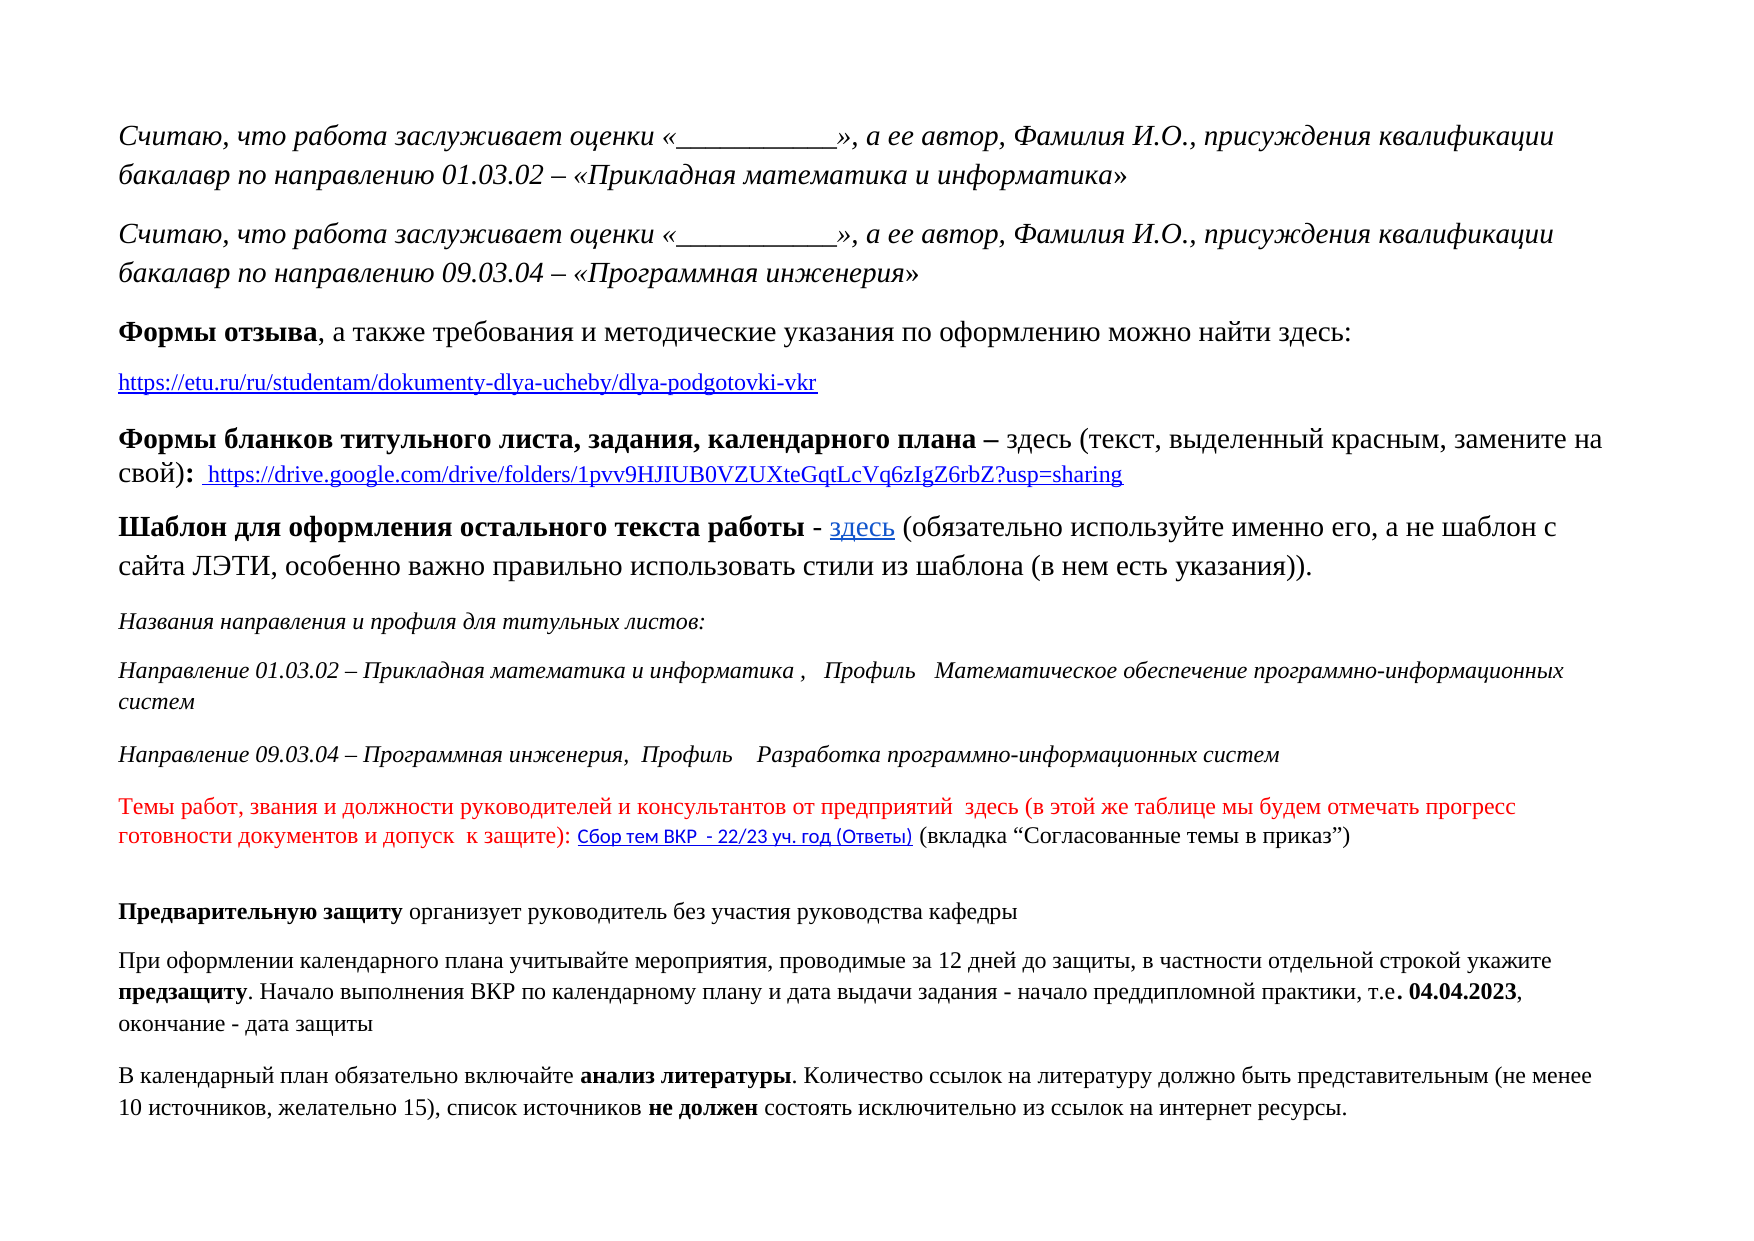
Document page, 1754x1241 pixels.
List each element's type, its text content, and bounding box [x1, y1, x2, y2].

text Считаю, что работа заслуживает оценки «___________», а ее автор, Фамилия И.О., присуждения квалификации бакалавр по направлению 09.03.04 – «Программная инженерия» [118, 216, 1617, 288]
text Направление 09.03.04 – Программная инженерия, Профиль Разработка программно-информационных систем [118, 740, 1617, 767]
text Предварительную защиту организует руководитель без участия руководства кафедры [118, 897, 1617, 925]
text При оформлении календарного плана учитывайте мероприятия, проводимые за 12 дней до защиты, в частности отдельной строкой укажите предзащиту. Начало выполнения ВКР по календарному плану и дата выдачи задания - начало преддипломной практики, т.е. 04.04.2023, окончание - дата защиты [118, 946, 1617, 1037]
text Темы работ, звания и должности руководителей и консультантов от предприятий здесь (в этой же таблице мы будем отмечать прогресс готовности документов и допуск к защите): Сбор тем ВКР - 22/23 уч. год (Ответы) (вкладка “Согласованные темы в приказ”) [118, 792, 1617, 849]
text Шаблон для оформления остального текста работы - здесь (обязательно используйте именно его, а не шаблон с сайта ЛЭТИ, особенно важно правильно использовать стили из шаблона (в нем есть указания)). [118, 509, 1617, 581]
text Направление 01.03.02 – Прикладная математика и информатика , Профиль Математическое обеспечение программно-информационных систем [118, 656, 1617, 715]
text Названия направления и профиля для титульных листов: [118, 607, 1617, 635]
text https://etu.ru/ru/studentam/dokumenty-dlya-ucheby/dlya-podgotovki-vkr [118, 368, 1617, 396]
text Формы отзыва, а также требования и методические указания по оформлению можно найти здесь: [118, 314, 1617, 348]
text Формы бланков титульного листа, задания, календарного плана – здесь (текст, выделенный красным, замените на свой): https://drive.google.com/drive/folders/1pvv9HJIUB0VZUXteGqtLcVq6zIgZ6rbZ?usp=sharing [118, 421, 1617, 488]
text В календарный план обязательно включайте анализ литературы. Количество ссылок на литературу должно быть представительным (не менее 10 источников, желательно 15), список источников не должен состоять исключительно из ссылок на интернет ресурсы. [118, 1061, 1617, 1121]
text Считаю, что работа заслуживает оценки «___________», а ее автор, Фамилия И.О., присуждения квалификации бакалавр по направлению 01.03.02 – «Прикладная математика и информатика» [118, 118, 1617, 190]
